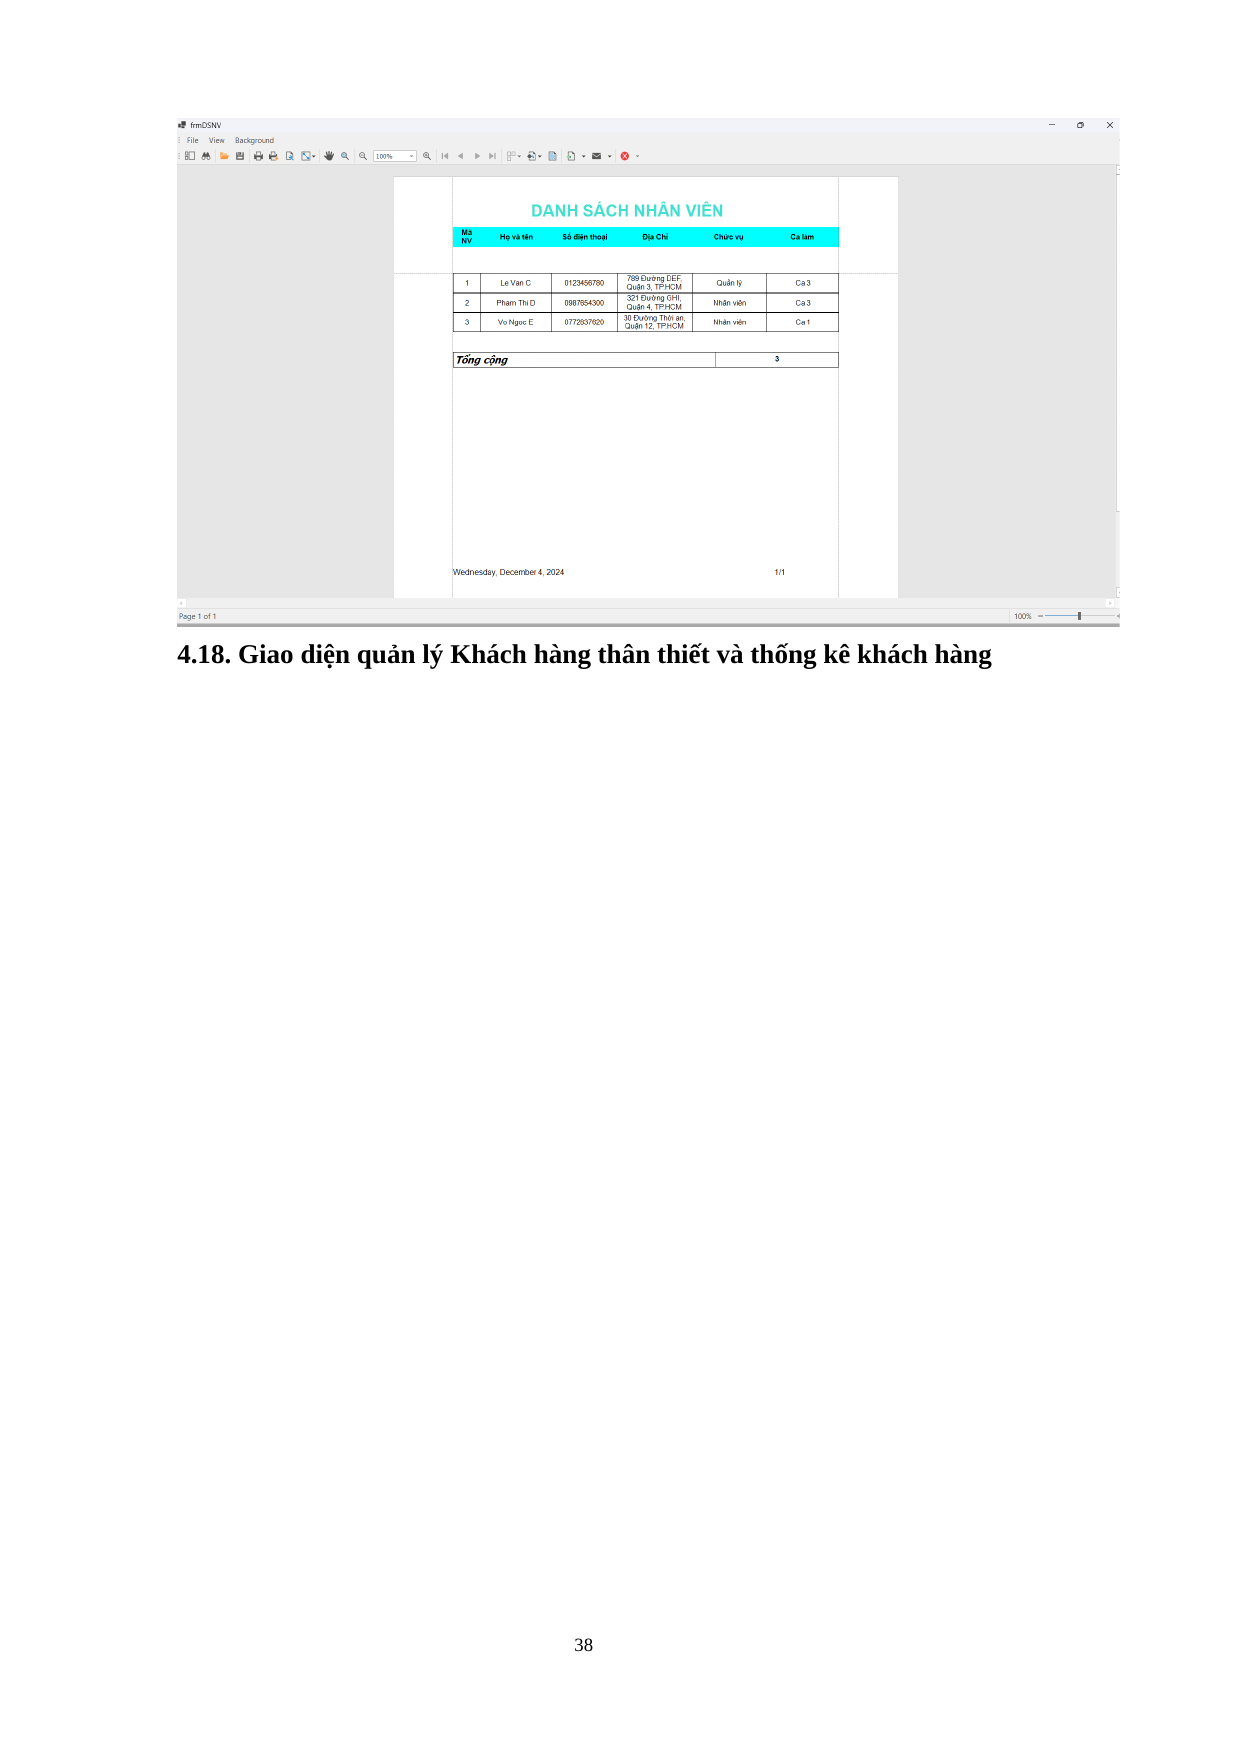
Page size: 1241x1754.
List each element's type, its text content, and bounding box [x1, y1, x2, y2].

picture [177, 118, 1120, 627]
list 4.18. Giao diện quản lý Khách hàng thân thiết và thống kê khách hàng [177, 639, 1122, 670]
